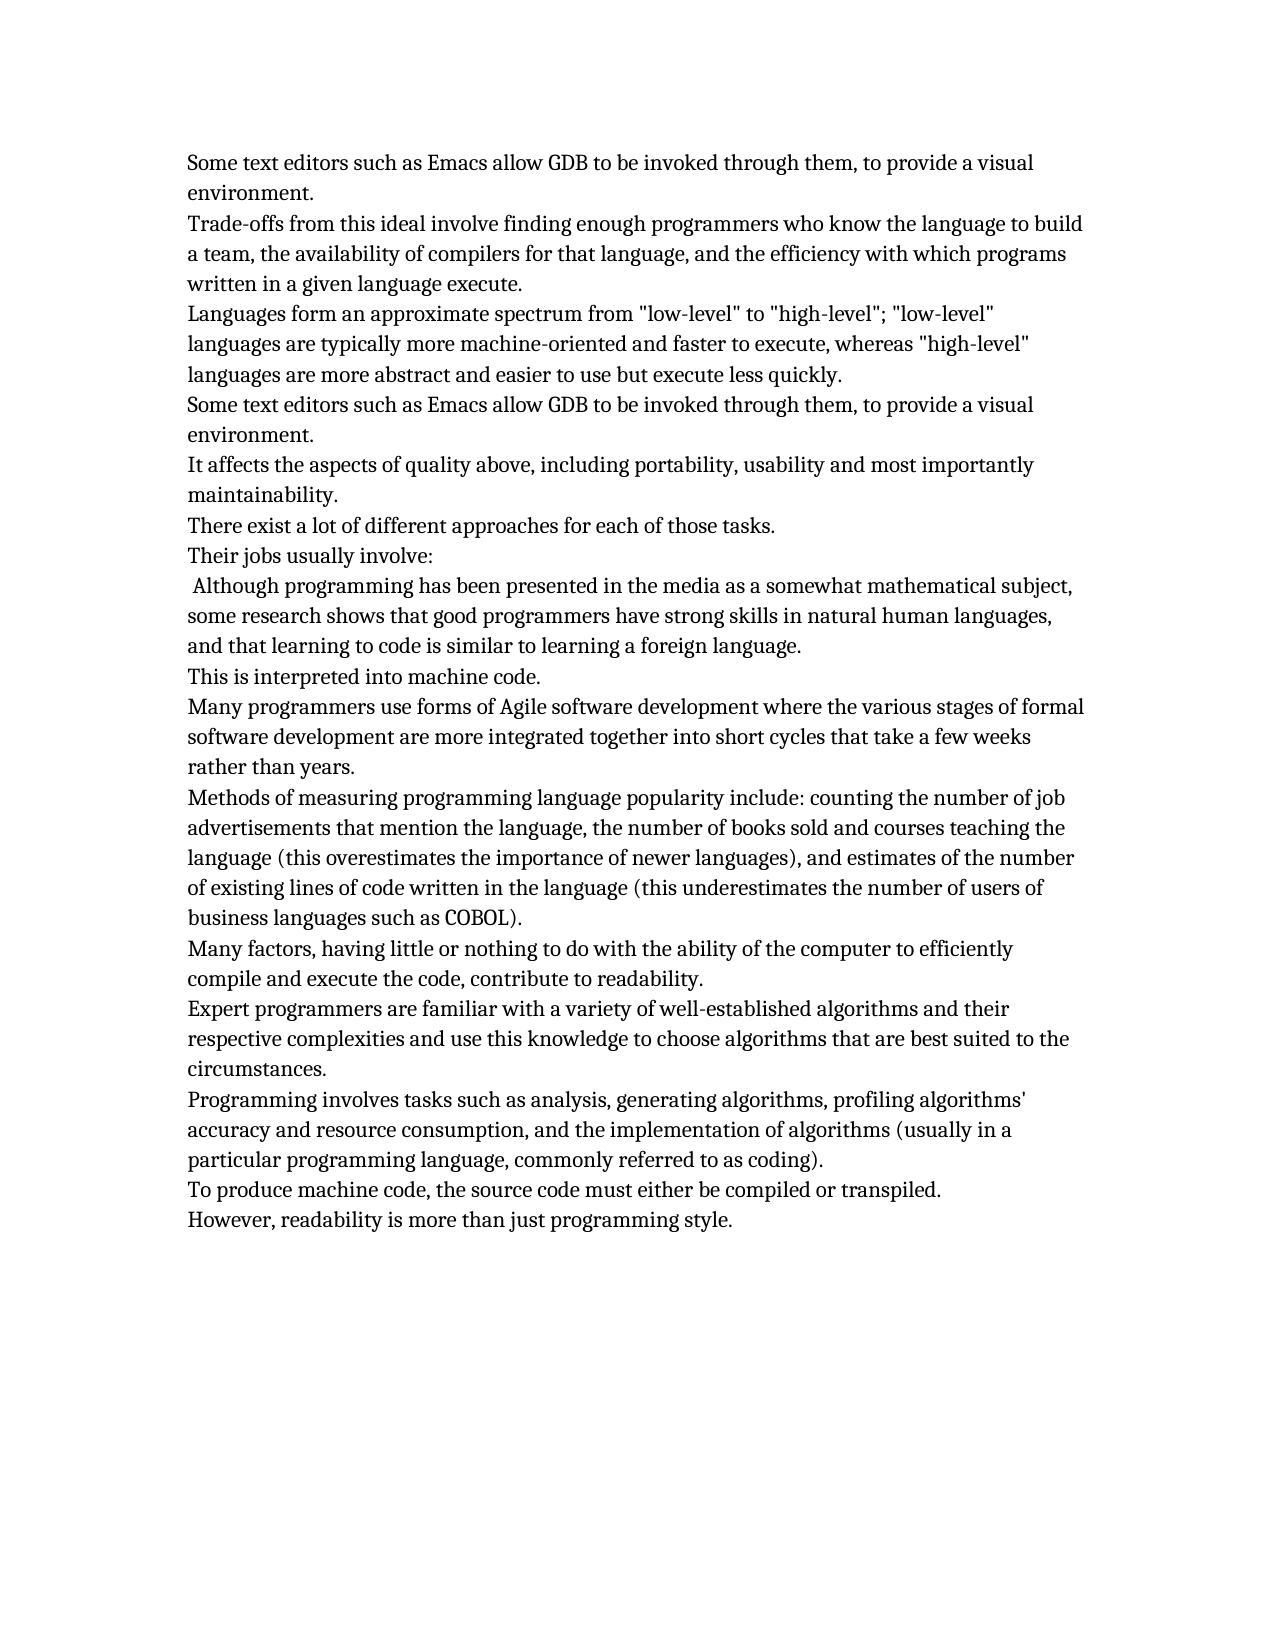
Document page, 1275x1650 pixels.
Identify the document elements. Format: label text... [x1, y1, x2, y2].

text Some text editors such as Emacs allow GDB to be invoked through them, to provide a visual environment. Trade-offs from this ideal involve finding enough programmers who know the language to build a team, the availability of compilers for that language, and the efficiency with which programs written in a given language execute. Languages form an approximate spectrum from "low-level" to "high-level"; "low-level" languages are typically more machine-oriented and faster to execute, whereas "high-level" languages are more abstract and easier to use but execute less quickly. Some text editors such as Emacs allow GDB to be invoked through them, to provide a visual environment. It affects the aspects of quality above, including portability, usability and most importantly maintainability. There exist a lot of different approaches for each of those tasks. Their jobs usually involve: Although programming has been presented in the media as a somewhat mathematical subject, some research shows that good programmers have strong skills in natural human languages, and that learning to code is similar to learning a foreign language. This is interpreted into machine code. Many programmers use forms of Agile software development where the various stages of formal software development are more integrated together into short cycles that take a few weeks rather than years. Methods of measuring programming language popularity include: counting the number of job advertisements that mention the language, the number of books sold and courses teaching the language (this overestimates the importance of newer languages), and estimates of the number of existing lines of code written in the language (this underestimates the number of users of business languages such as COBOL). Many factors, having little or nothing to do with the ability of the computer to efficiently compile and execute the code, contribute to readability. Expert programmers are familiar with a variety of well-established algorithms and their respective complexities and use this knowledge to choose algorithms that are best suited to the circumstances. Programming involves tasks such as analysis, generating algorithms, profiling algorithms' accuracy and resource consumption, and the implementation of algorithms (usually in a particular programming language, commonly referred to as coding). To produce machine code, the source code must either be compiled or transpiled. However, readability is more than just programming style. [187, 150, 1087, 1234]
